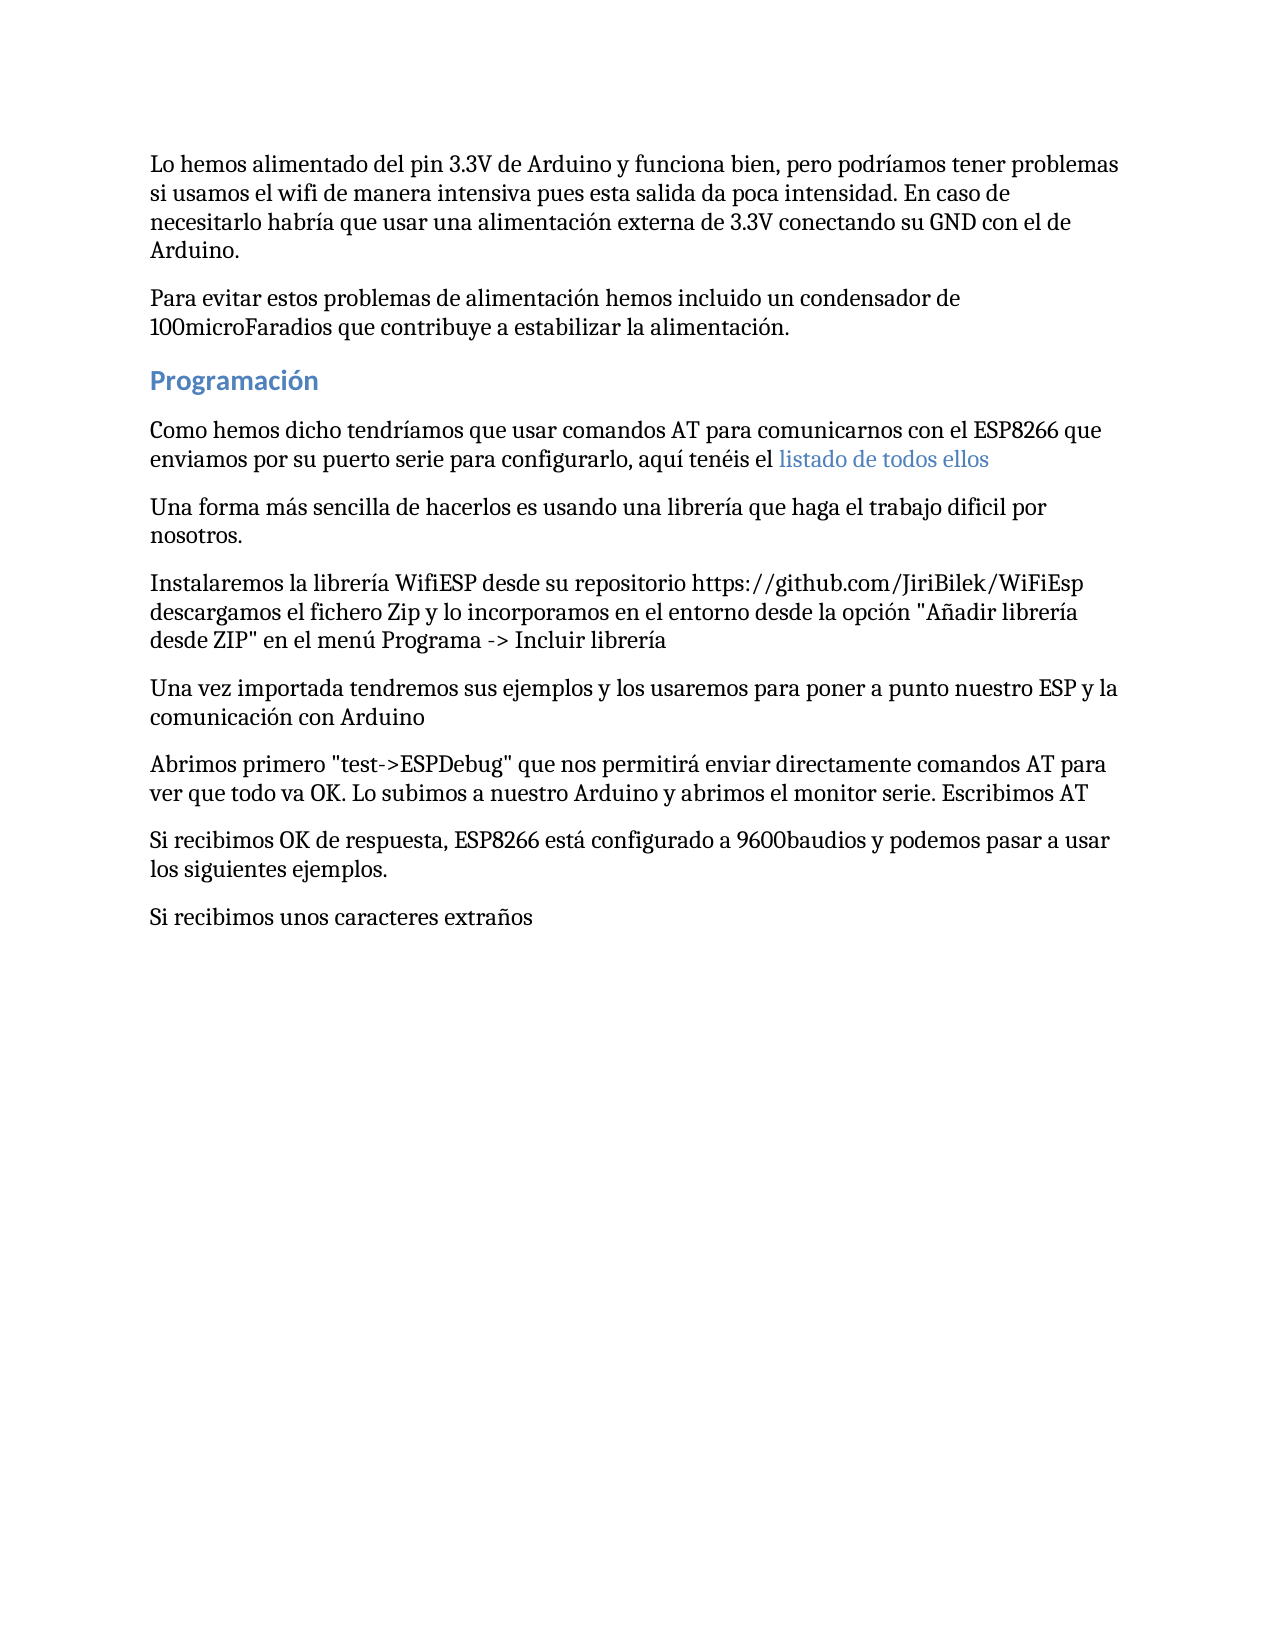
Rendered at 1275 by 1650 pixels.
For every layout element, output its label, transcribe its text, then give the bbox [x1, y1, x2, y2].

text Como hemos dicho tendríamos que usar comandos AT para comunicarnos con el ESP8266 que enviamos por su puerto serie para configurarlo, aquí tenéis el listado de todos ellos [150, 416, 1125, 474]
text Lo hemos alimentado del pin 3.3V de Arduino y funciona bien, pero podríamos tener problemas si usamos el wifi de manera intensiva pues esta salida da poca intensidad. En caso de necesitarlo habría que usar una alimentación externa de 3.3V conectando su GND con el de Arduino. [150, 150, 1125, 265]
text Una forma más sencilla de hacerlos es usando una librería que haga el trabajo dificil por nosotros. [150, 493, 1125, 550]
text Abrimos primero "test->ESPDebug" que nos permitirá enviar directamente comandos AT para ver que todo va OK. Lo subimos a nuestro Arduino y abrimos el monitor serie. Escribimos AT [150, 750, 1125, 808]
text Si recibimos unos caracteres extraños [150, 903, 1125, 931]
text Instalaremos la librería WifiESP desde su repositorio https://github.com/JiriBilek/WiFiEsp descargamos el fichero Zip y lo incorporamos en el entorno desde la opción "Añadir librería desde ZIP" en el menú Programa -> Incluir librería [150, 569, 1125, 655]
text Una vez importada tendremos sus ejemplos y los usaremos para poner a punto nuestro ESP y la comunicación con Arduino [150, 674, 1125, 731]
text Para evitar estos problemas de alimentación hemos incluido un condensador de 100microFaradios que contribuye a estabilizar la alimentación. [150, 284, 1125, 341]
text Si recibimos OK de respuesta, ESP8266 está configurado a 9600baudios y podemos pasar a usar los siguientes ejemplos. [150, 826, 1125, 884]
subtitle Programación [150, 362, 1125, 398]
